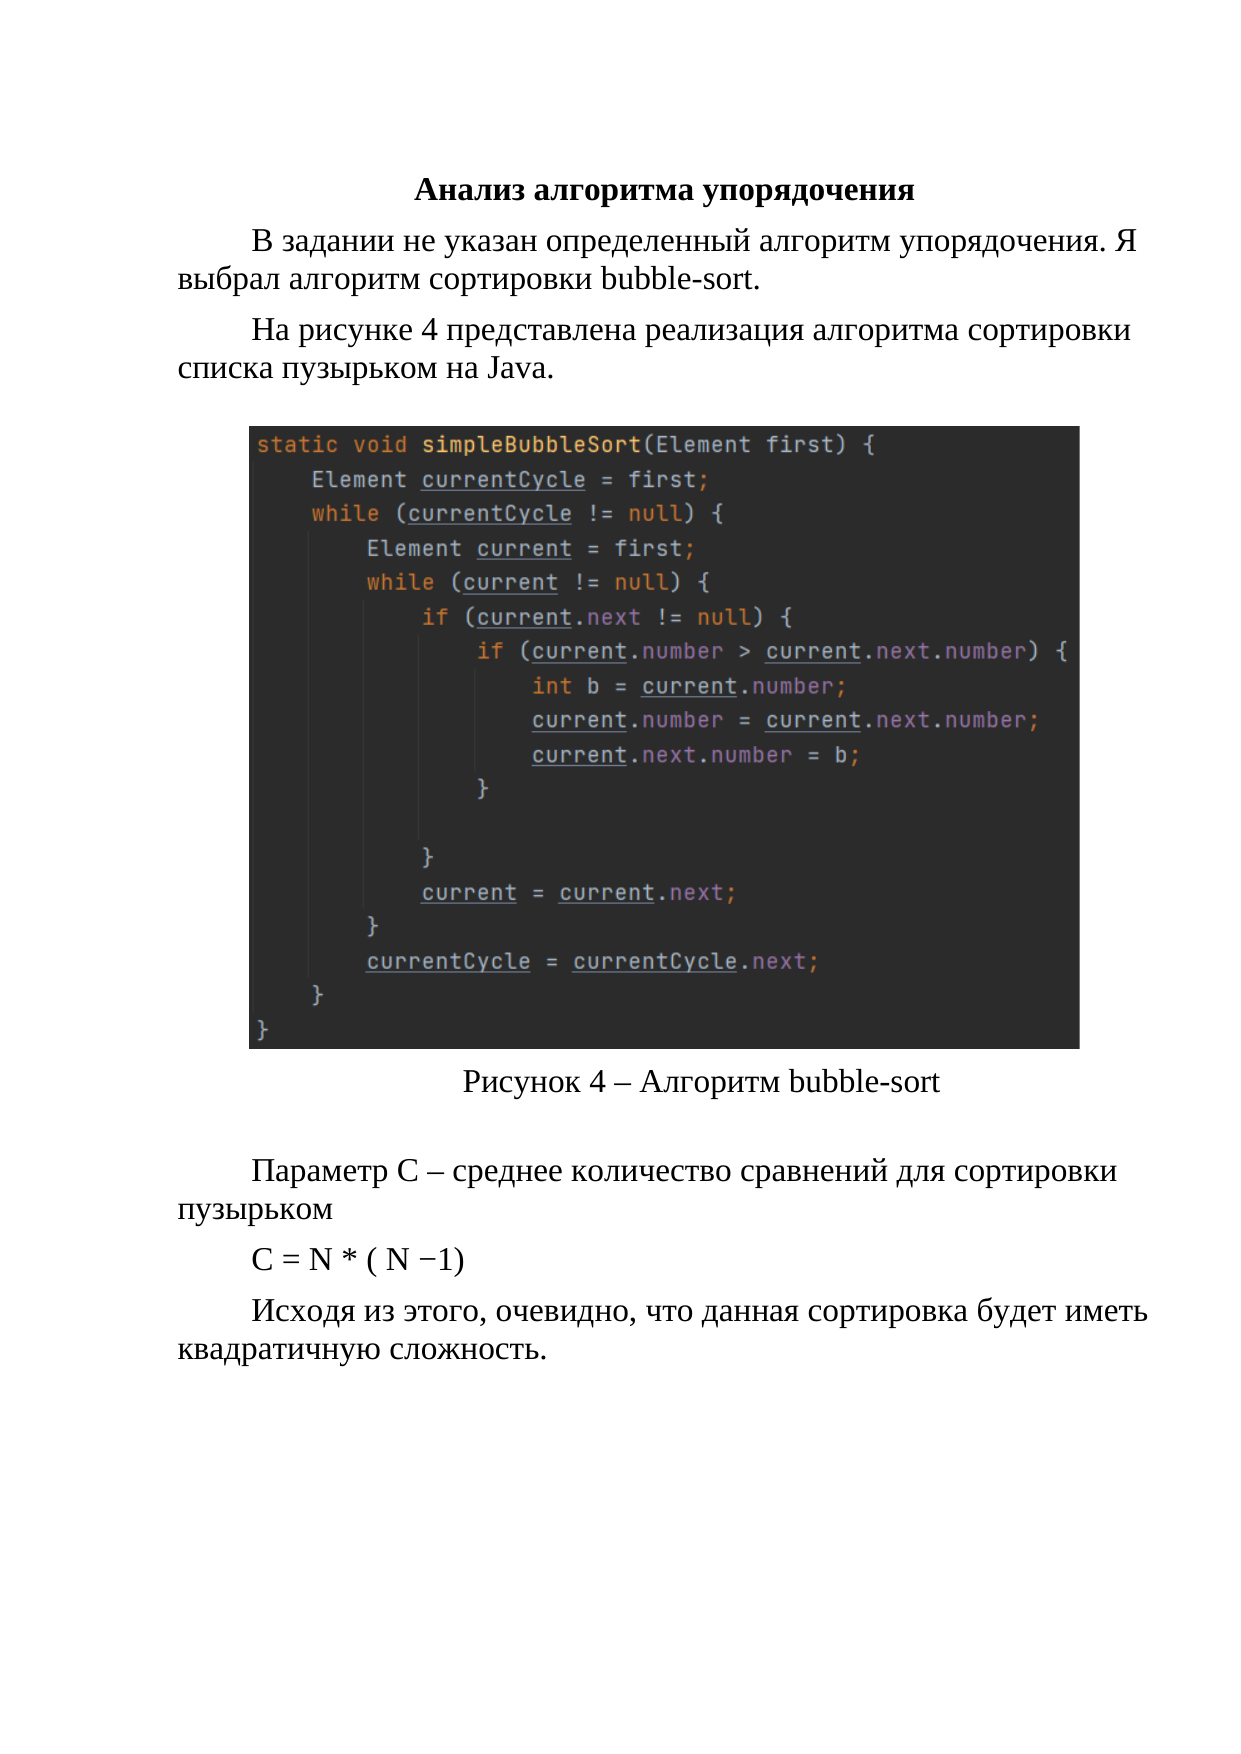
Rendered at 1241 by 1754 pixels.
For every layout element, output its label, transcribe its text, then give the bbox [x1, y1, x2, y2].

text На рисунке 4 представлена реализация алгоритма сортировки списка пузырьком на Java. [177, 309, 1152, 414]
text С = N * ( N −1) [177, 1239, 1152, 1277]
picture [249, 426, 1080, 1049]
text Параметр С – среднее количество сравнений для сортировки пузырьком [177, 1150, 1152, 1227]
text Исходя из этого, очевидно, что данная сортировка будет иметь квадратичную сложность. [177, 1290, 1152, 1367]
text Анализ алгоритма упорядочения [177, 169, 1152, 207]
text В задании не указан определенный алгоритм упорядочения. Я выбрал алгоритм сортировки bubble-sort. [177, 220, 1152, 296]
text Рисунок 4 – Алгоритм bubble-sort [177, 1061, 1152, 1099]
